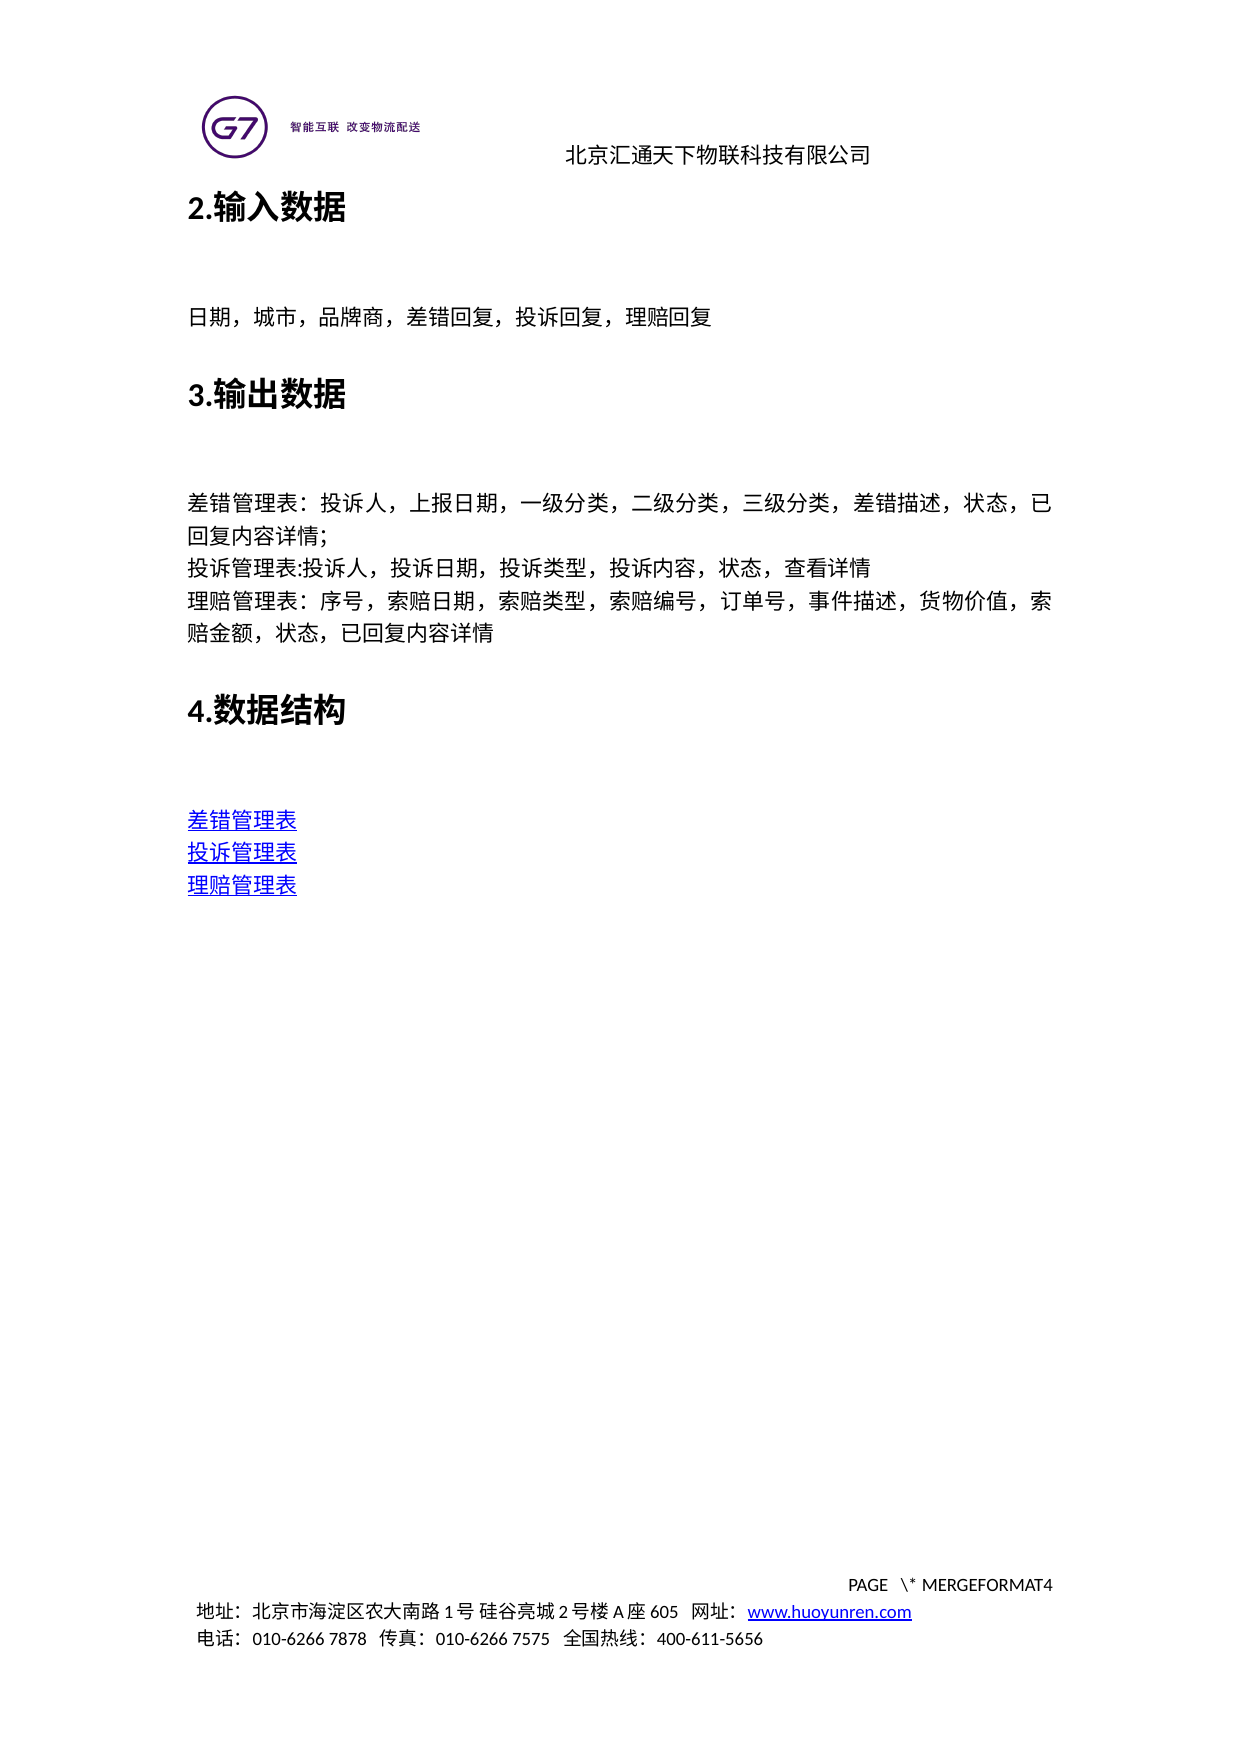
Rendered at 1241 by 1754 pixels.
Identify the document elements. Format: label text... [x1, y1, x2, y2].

text 日期，城市，品牌商，差错回复，投诉回复，理赔回复 [187, 299, 1053, 332]
text 理赔管理表：序号，索赔日期，索赔类型，索赔编号，订单号，事件描述，货物价值，索赔金额，状态，已回复内容详情 [187, 583, 1053, 648]
text 差错管理表：投诉人，上报日期，一级分类，二级分类，三级分类，差错描述，状态，已回复内容详情； [187, 486, 1053, 551]
picture [187, 88, 427, 164]
list 理赔管理表 [187, 867, 1053, 900]
subtitle 2.输入数据 [187, 173, 1053, 238]
subtitle 3.输出数据 [187, 359, 1053, 424]
subtitle 数据结构 [187, 676, 1053, 741]
list 差错管理表 [187, 802, 1053, 835]
list 投诉管理表 [187, 835, 1053, 867]
text 投诉管理表:投诉人，投诉日期，投诉类型，投诉内容，状态，查看详情 [187, 551, 1053, 583]
